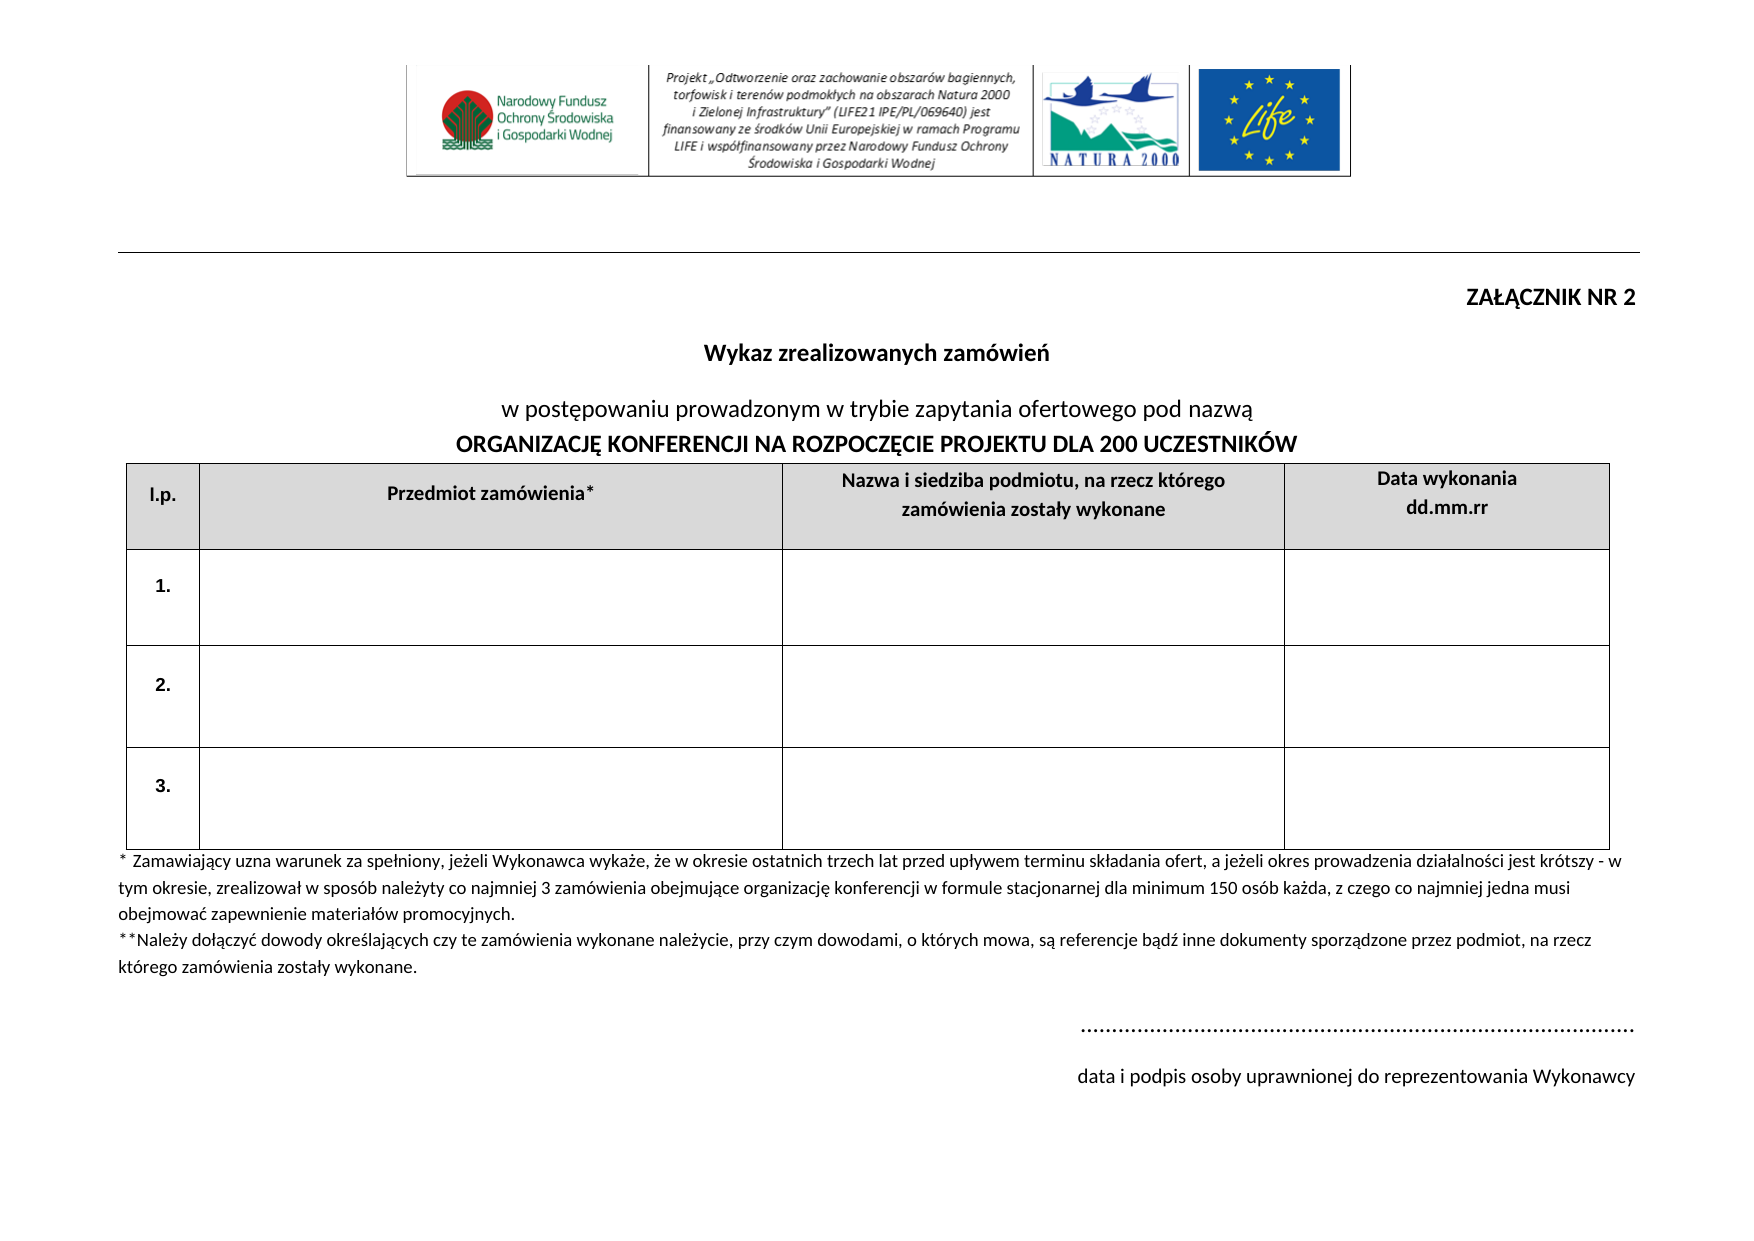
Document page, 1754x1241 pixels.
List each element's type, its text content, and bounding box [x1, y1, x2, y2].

table_header l.p. [127, 464, 199, 549]
text w postępowaniu prowadzonym w trybie zapytania ofertowego pod nazwą [118, 393, 1636, 424]
table_cell [1285, 646, 1609, 747]
text ORGANIZACJĘ KONFERENCJI NA ROZPOCZĘCIE PROJEKTU DLA 200 UCZESTNIKÓW [118, 428, 1636, 459]
table_cell [783, 550, 1284, 645]
picture [406, 65, 1352, 217]
table_header Przedmiot zamówienia* [200, 464, 782, 549]
text ........................................................................................ [118, 1008, 1636, 1038]
text **Należy dołączyć dowody określających czy te zamówienia wykonane należycie, przy czym dowodami, o których mowa, są referencje bądź inne dokumenty sporządzone przez podmiot, na rzecz którego zamówienia zostały wykonane. [118, 929, 1636, 978]
table_cell [200, 550, 782, 645]
table_cell 3. [127, 748, 199, 848]
table_cell 2. [127, 646, 199, 747]
table_cell [783, 646, 1284, 747]
text data i podpis osoby uprawnionej do reprezentowania Wykonawcy [118, 1063, 1636, 1089]
table_header Nazwa i siedziba podmiotu, na rzecz którego zamówienia zostały wykonane [783, 464, 1284, 549]
text Wykaz zrealizowanych zamówień [118, 337, 1636, 368]
table_cell [200, 646, 782, 747]
table_cell 1. [127, 550, 199, 645]
table_header Data wykonania dd.mm.rr [1285, 464, 1609, 549]
table_cell [783, 748, 1284, 848]
table_cell [1285, 550, 1609, 645]
text ZAŁĄCZNIK NR 2 [118, 281, 1636, 312]
table_cell [1285, 748, 1609, 848]
text * Zamawiający uzna warunek za spełniony, jeżeli Wykonawca wykaże, że w okresie ostatnich trzech lat przed upływem terminu składania ofert, a jeżeli okres prowadzenia działalności jest krótszy - w tym okresie, zrealizował w sposób należyty co najmniej 3 zamówienia obejmujące organizację konferencji w formule stacjonarnej dla minimum 150 osób każda, z czego co najmniej jedna musi obejmować zapewnienie materiałów promocyjnych. [118, 849, 1636, 925]
table_cell [200, 748, 782, 848]
